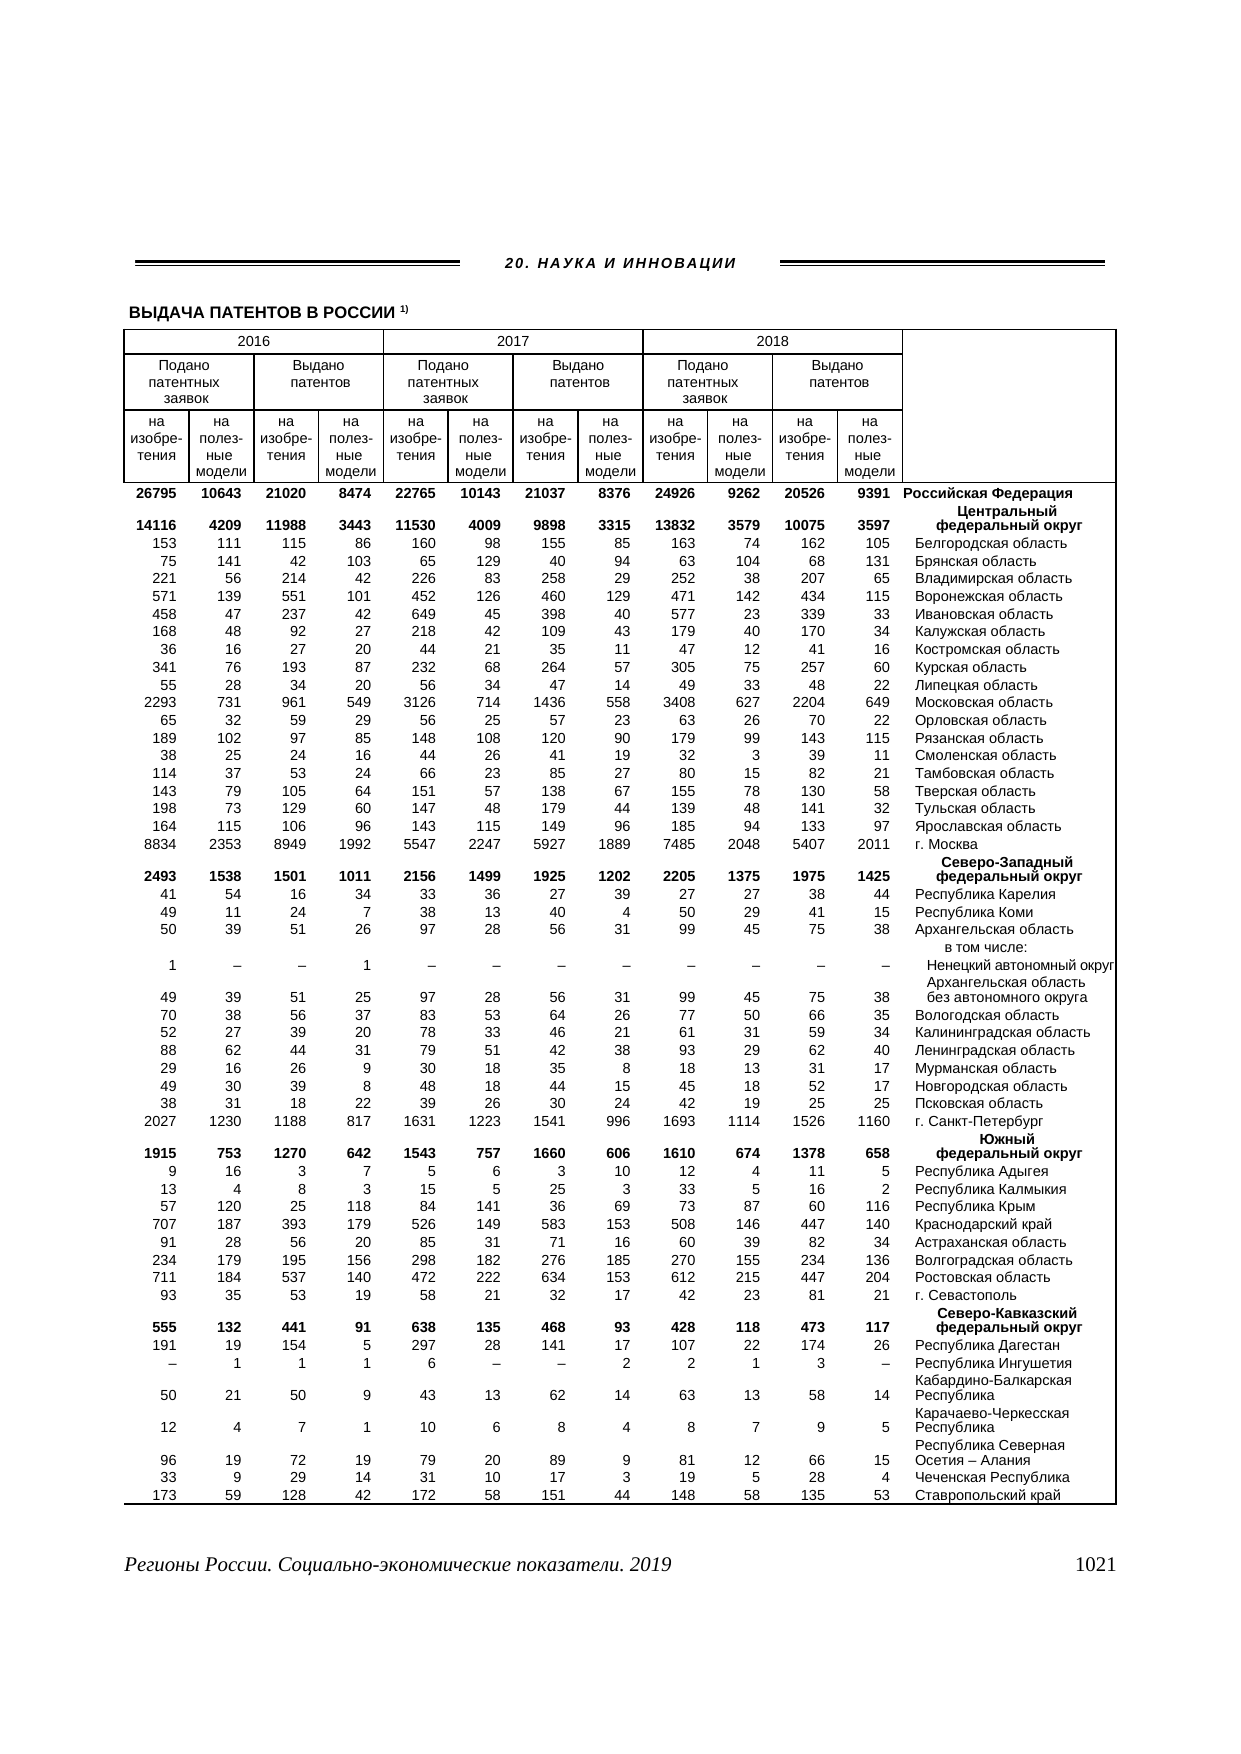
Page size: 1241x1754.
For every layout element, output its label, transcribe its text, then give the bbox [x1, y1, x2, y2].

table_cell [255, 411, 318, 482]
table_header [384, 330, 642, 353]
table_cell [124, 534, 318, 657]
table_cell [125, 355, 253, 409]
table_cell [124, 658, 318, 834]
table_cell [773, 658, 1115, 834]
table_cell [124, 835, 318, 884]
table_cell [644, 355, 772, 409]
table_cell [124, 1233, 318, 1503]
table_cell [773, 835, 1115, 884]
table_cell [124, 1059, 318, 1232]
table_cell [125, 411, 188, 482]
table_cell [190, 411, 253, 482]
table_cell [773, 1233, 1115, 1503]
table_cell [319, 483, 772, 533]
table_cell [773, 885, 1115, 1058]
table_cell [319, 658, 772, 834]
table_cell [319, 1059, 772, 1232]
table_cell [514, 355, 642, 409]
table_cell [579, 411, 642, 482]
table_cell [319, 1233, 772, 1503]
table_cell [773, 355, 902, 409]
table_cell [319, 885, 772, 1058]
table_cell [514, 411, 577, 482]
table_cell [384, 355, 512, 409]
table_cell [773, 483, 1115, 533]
subtitle ВЫДАЧА ПАТЕНТОВ В РОССИИ 1) [124, 303, 1116, 322]
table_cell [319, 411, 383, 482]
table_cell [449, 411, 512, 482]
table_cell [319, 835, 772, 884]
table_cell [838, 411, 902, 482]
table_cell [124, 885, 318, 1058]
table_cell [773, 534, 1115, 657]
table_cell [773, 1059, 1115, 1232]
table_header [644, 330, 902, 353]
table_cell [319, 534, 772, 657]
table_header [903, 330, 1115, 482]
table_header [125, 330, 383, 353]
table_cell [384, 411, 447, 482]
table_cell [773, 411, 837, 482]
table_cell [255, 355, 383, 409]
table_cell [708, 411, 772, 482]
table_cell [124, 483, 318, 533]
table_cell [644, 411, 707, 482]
